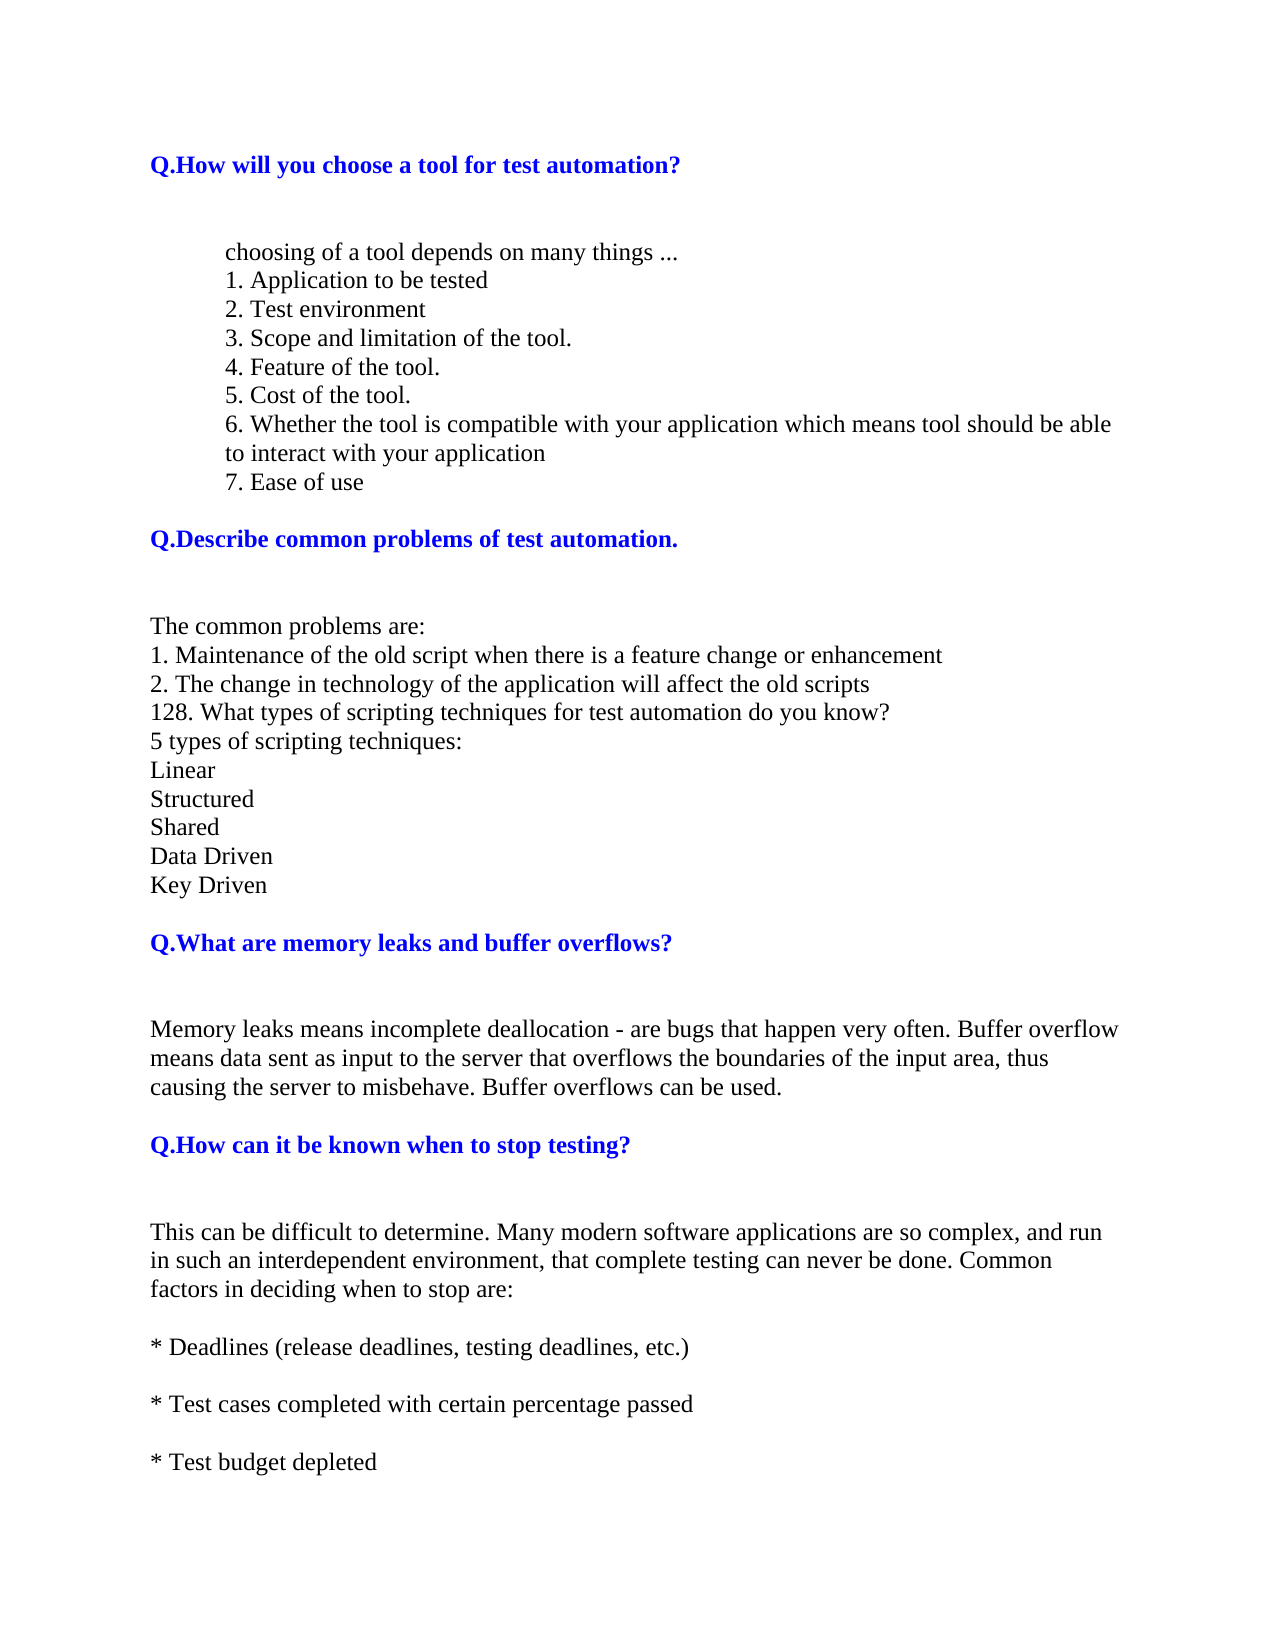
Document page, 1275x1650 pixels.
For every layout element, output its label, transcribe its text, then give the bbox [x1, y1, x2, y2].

text Q.How can it be known when to stop testing? [150, 1130, 1125, 1159]
text Q.How will you choose a tool for test automation? [150, 150, 1125, 179]
text Memory leaks means incomplete deallocation - are bugs that happen very often. Buffer overflow means data sent as input to the server that overflows the boundaries of the input area, thus causing the server to misbehave. Buffer overflows can be used. [150, 986, 1125, 1101]
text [150, 1188, 1125, 1475]
text Q.Describe common problems of test automation. [150, 524, 1125, 553]
text choosing of a tool depends on many things ... 1. Application to be tested 2. Test environment 3. Scope and limitation of the tool. 4. Feature of the tool. 5. Cost of the tool. 6. Whether the tool is compatible with your application which means tool should be able to interact with your application 7. Ease of use [225, 208, 1125, 495]
text The common problems are: 1. Maintenance of the old script when there is a feature change or enhancement 2. The change in technology of the application will affect the old scripts 128. What types of scripting techniques for test automation do you know? 5 types of scripting techniques: Linear Structured Shared Data Driven Key Driven [150, 582, 1125, 899]
text Q.What are memory leaks and buffer overflows? [150, 928, 1125, 957]
